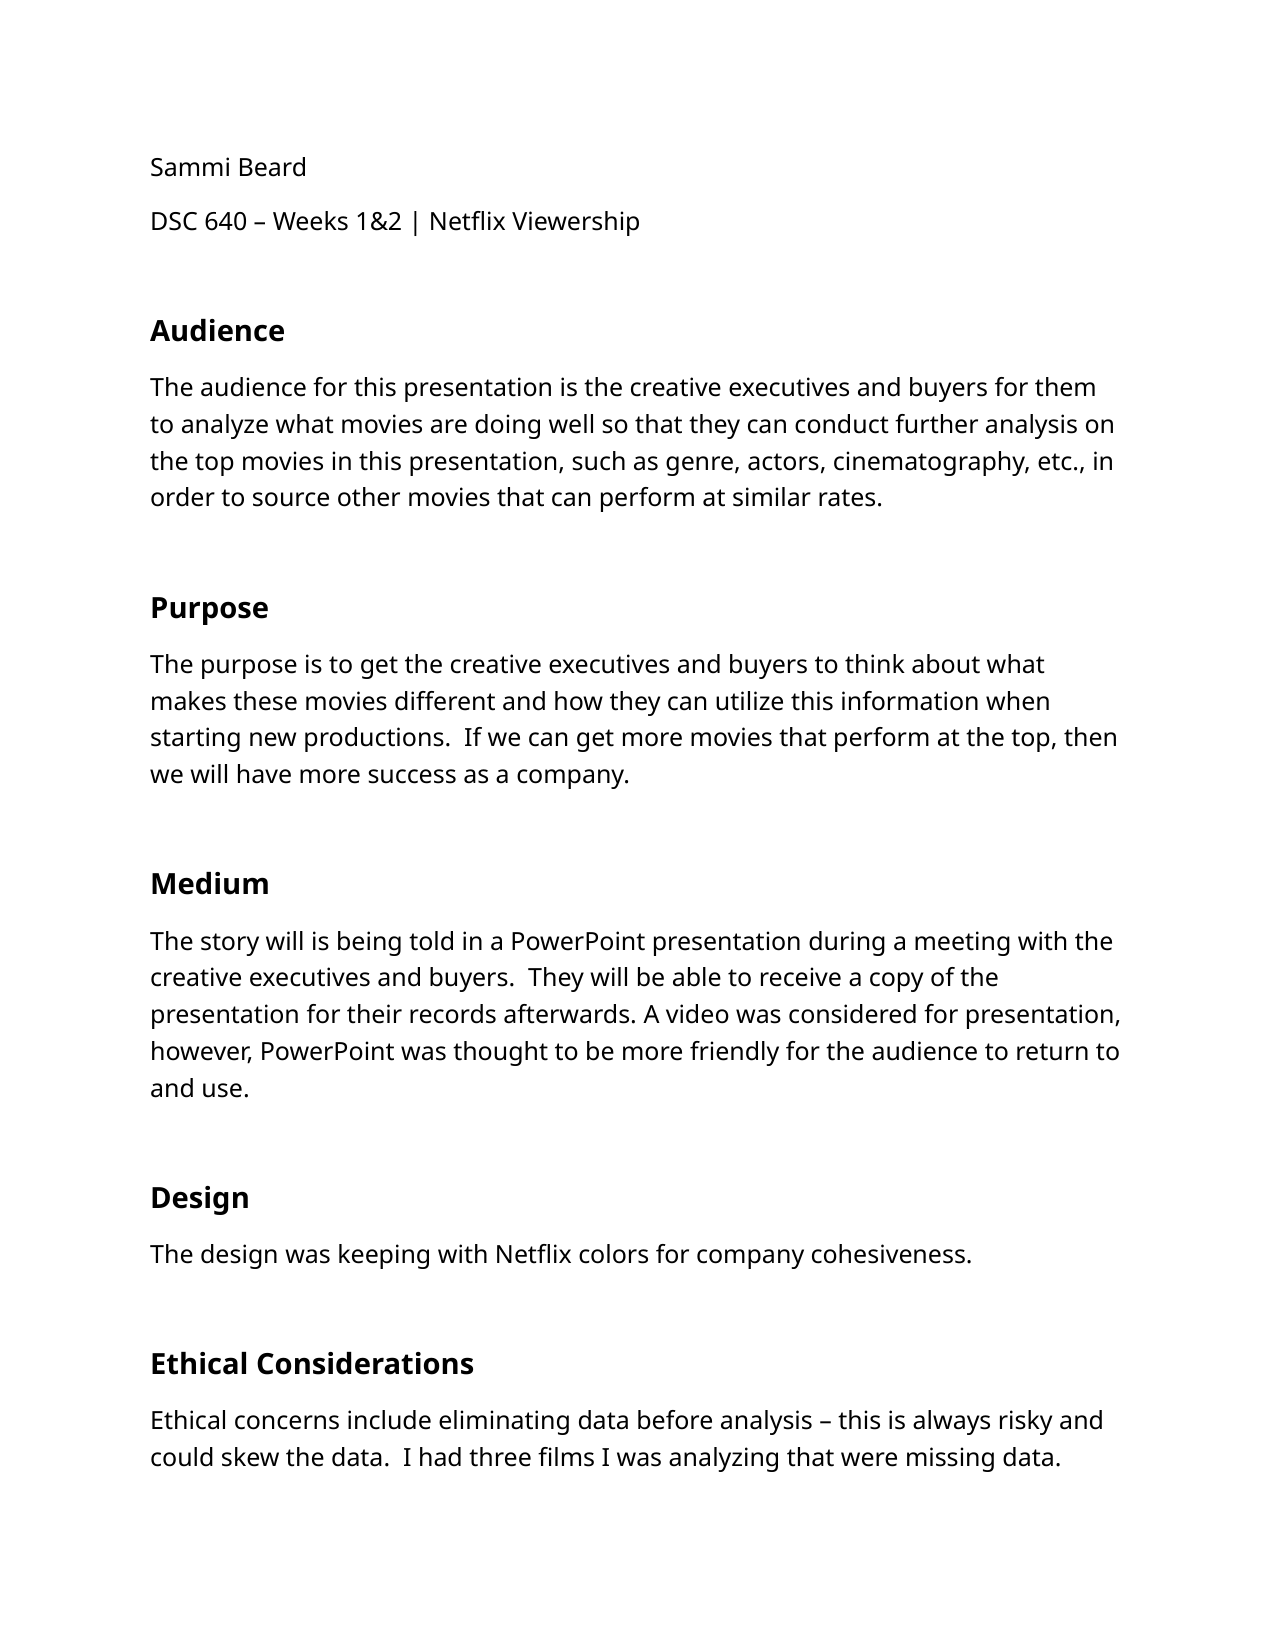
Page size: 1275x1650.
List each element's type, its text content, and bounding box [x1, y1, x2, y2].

text The story will is being told in a PowerPoint presentation during a meeting with the creative executives and buyers. They will be able to receive a copy of the presentation for their records afterwards. A video was considered for presentation, however, PowerPoint was thought to be more friendly for the audience to return to and use. [150, 923, 1125, 1104]
text Medium [150, 864, 1125, 903]
text Design [150, 1177, 1125, 1217]
text The audience for this presentation is the creative executives and buyers for them to analyze what movies are doing well so that they can conduct further analysis on the top movies in this presentation, such as genre, actors, cinematography, etc., in order to source other movies that can perform at similar rates. [150, 370, 1125, 514]
text The design was keeping with Netflix colors for company cohesiveness. [150, 1237, 1125, 1271]
text The purpose is to get the creative executives and buyers to think about what makes these movies different and how they can utilize this information when starting new productions. If we can get more movies that perform at the top, then we will have more success as a company. [150, 646, 1125, 791]
text Sammi Beard [150, 150, 1125, 184]
text DSC 640 – Weeks 1&2 | Netflix Viewership [150, 203, 1125, 237]
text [150, 1403, 1125, 1474]
text Audience [150, 310, 1125, 350]
text Purpose [150, 587, 1125, 627]
text Ethical Considerations [150, 1343, 1125, 1383]
